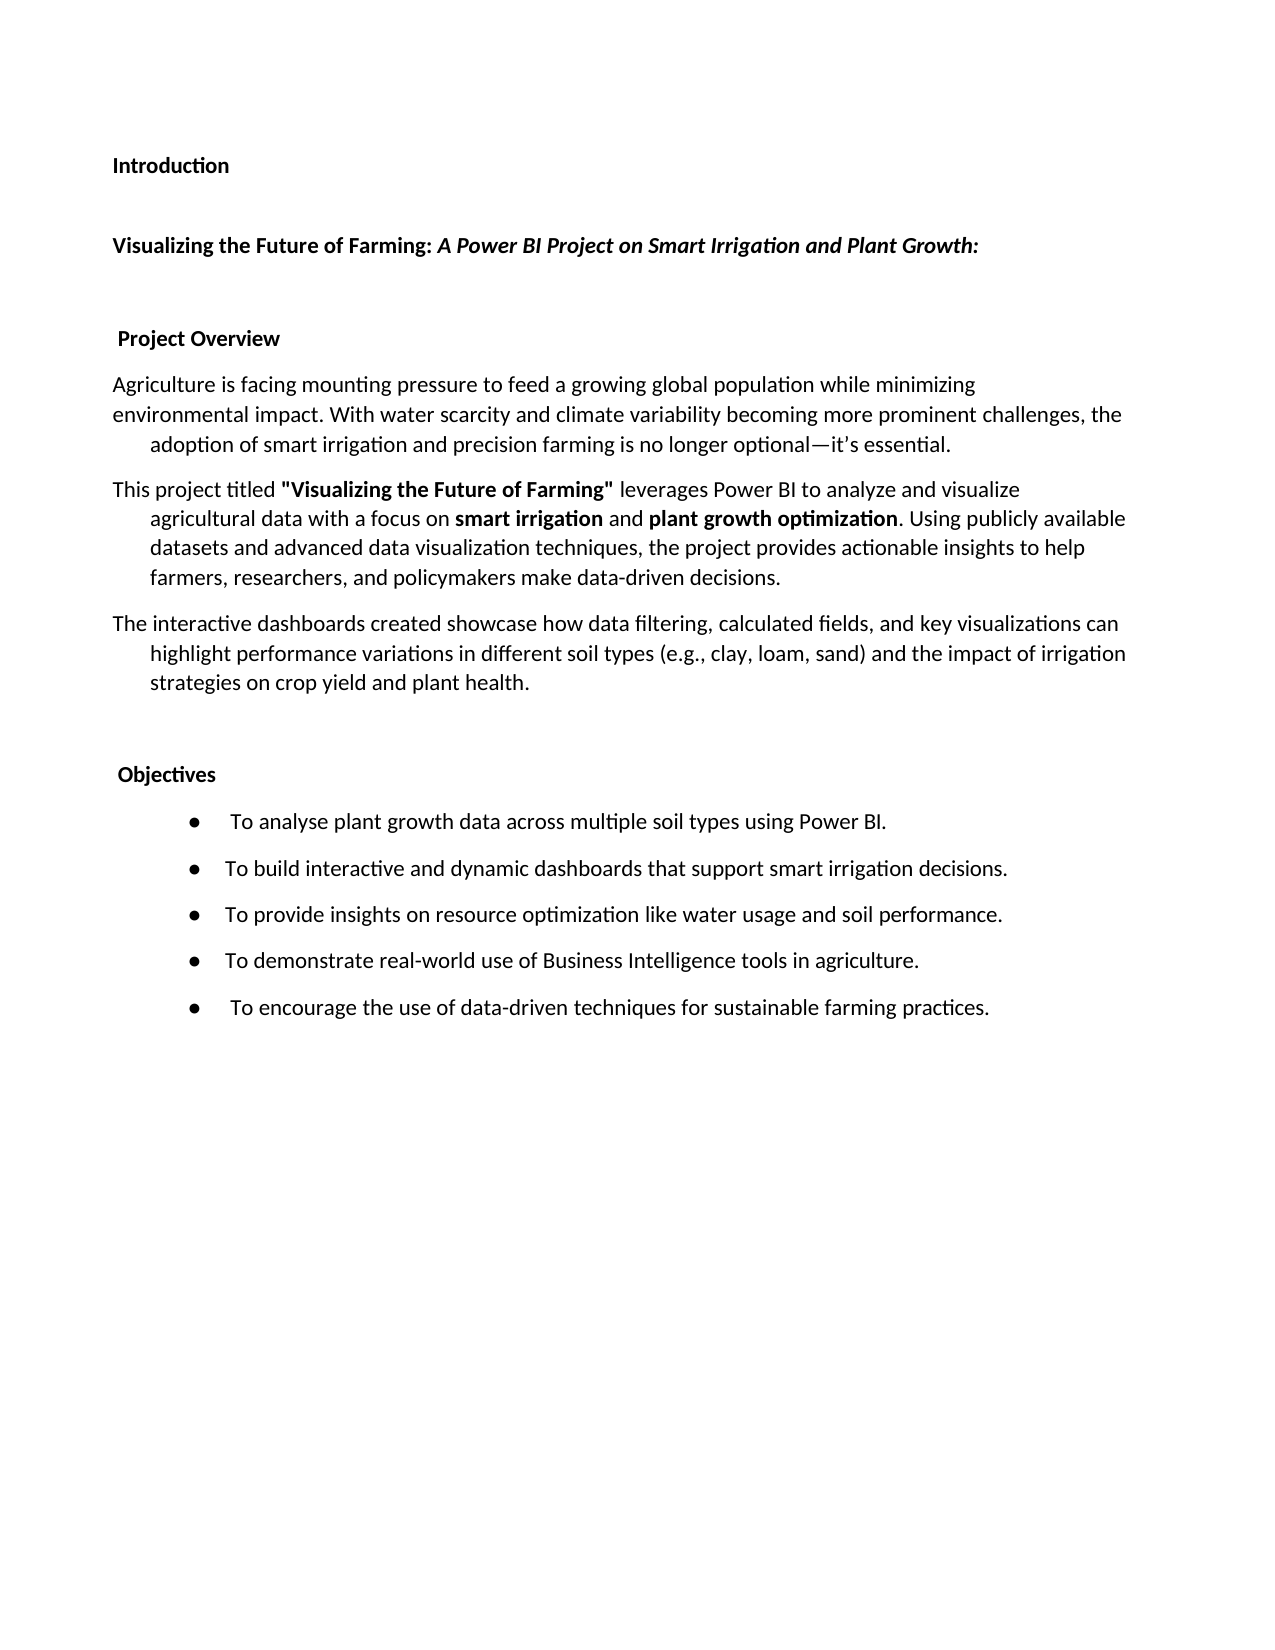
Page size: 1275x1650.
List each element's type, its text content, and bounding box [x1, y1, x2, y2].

text This project titled "Visualizing the Future of Farming" leverages Power BI to analyze and visualize agricultural data with a focus on smart irrigation and plant growth optimization. Using publicly available datasets and advanced data visualization techniques, the project provides actionable insights to help farmers, researchers, and policymakers make data-driven decisions. [112, 475, 1131, 591]
text Visualizing the Future of Farming: A Power BI Project on Smart Irrigation and Plant Growth: [112, 231, 1200, 259]
list To analyse plant growth data across multiple soil types using Power BI. [187, 807, 1200, 835]
text Agriculture is facing mounting pressure to feed a growing global population while minimizing [112, 371, 1200, 399]
list To build interactive and dynamic dashboards that support smart irrigation decisions. [187, 854, 1200, 882]
list To demonstrate real-world use of Business Intelligence tools in agriculture. [187, 947, 1200, 974]
text Objectives [118, 760, 1200, 788]
text environmental impact. With water scarcity and climate variability becoming more prominent challenges, the adoption of smart irrigation and precision farming is no longer optional—it’s essential. [112, 400, 1131, 458]
list To encourage the use of data-driven techniques for sustainable farming practices. [187, 993, 1200, 1021]
text The interactive dashboards created showcase how data filtering, calculated fields, and key visualizations can highlight performance variations in different soil types (e.g., clay, loam, sand) and the impact of irrigation strategies on crop yield and plant health. [112, 609, 1131, 696]
list To provide insights on resource optimization like water usage and soil performance. [187, 900, 1200, 928]
text Introduction [112, 152, 1200, 179]
text Project Overview [118, 324, 1200, 352]
